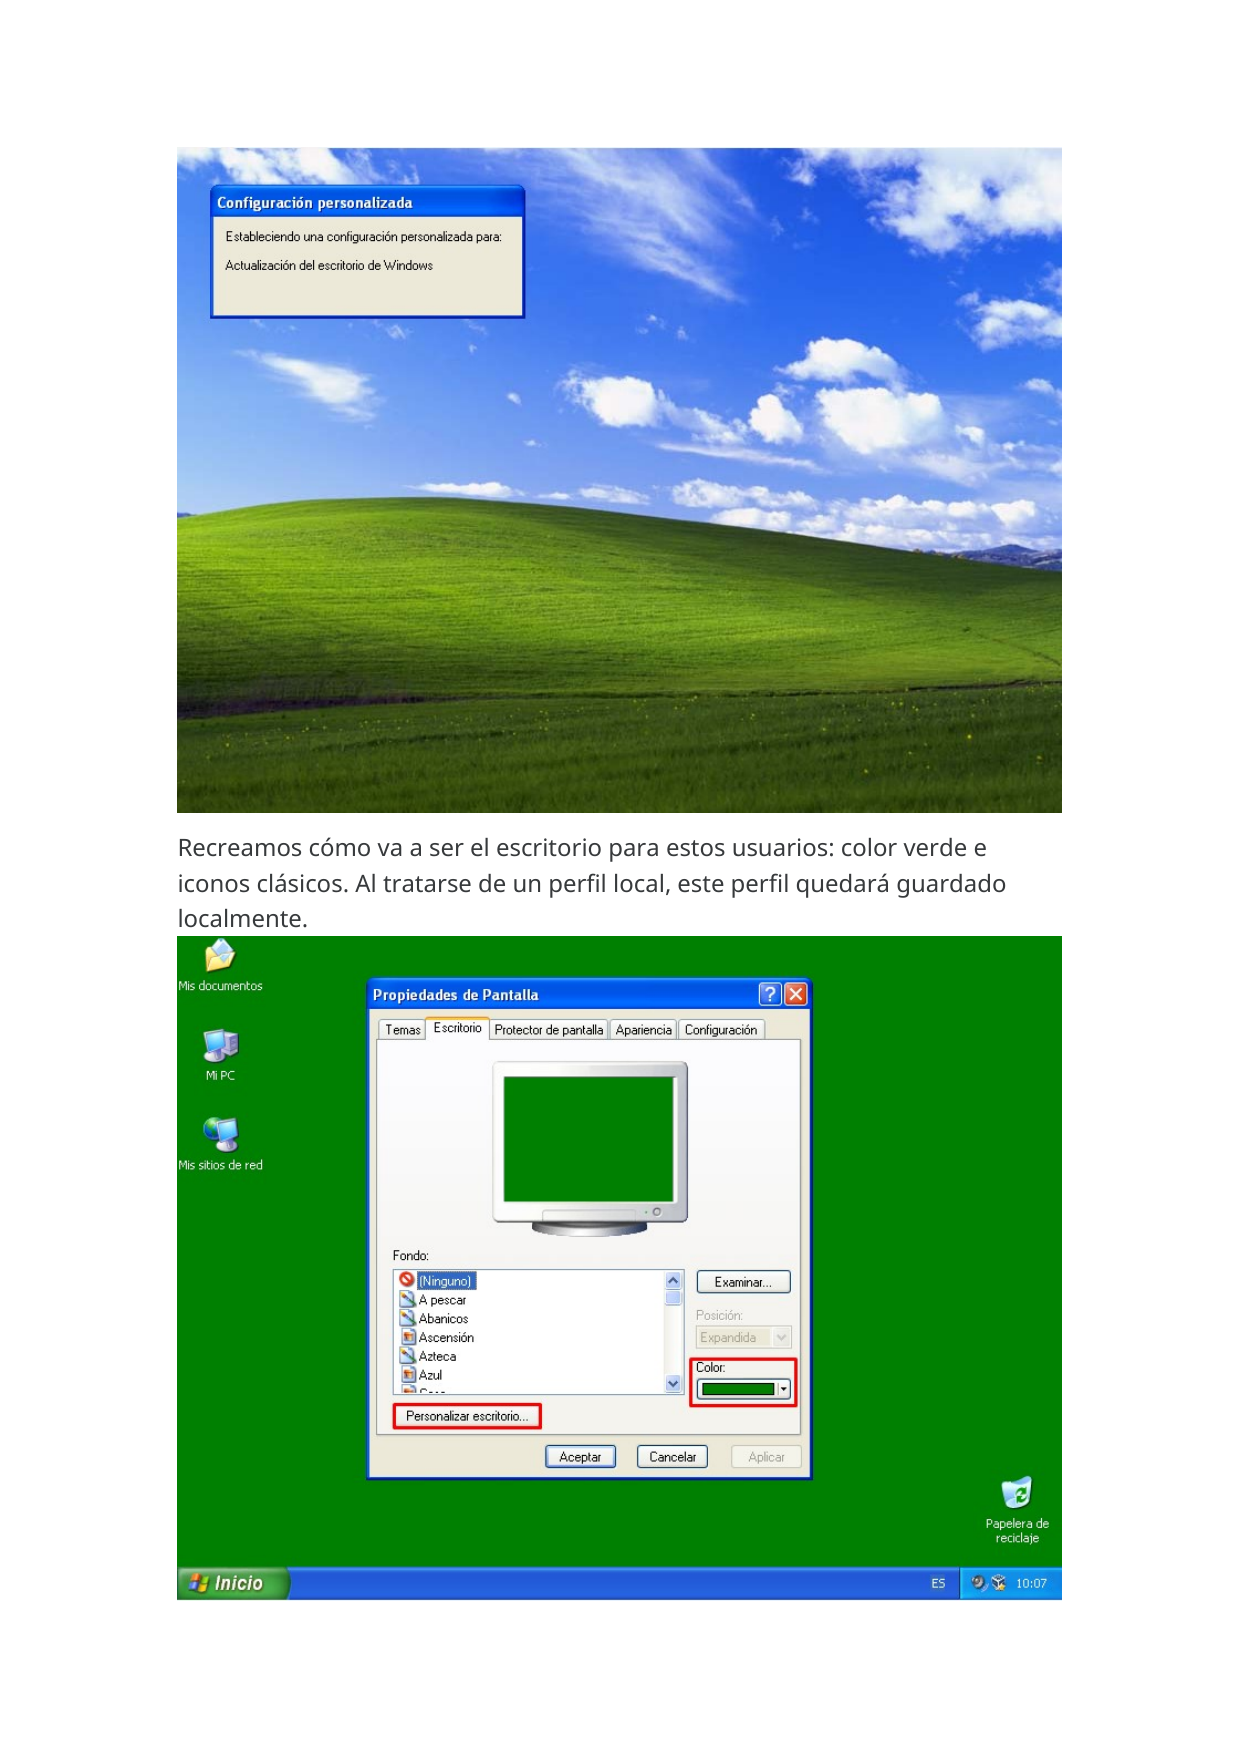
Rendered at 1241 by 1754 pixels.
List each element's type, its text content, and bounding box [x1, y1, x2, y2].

picture [177, 147, 1062, 813]
picture [177, 936, 1062, 1601]
